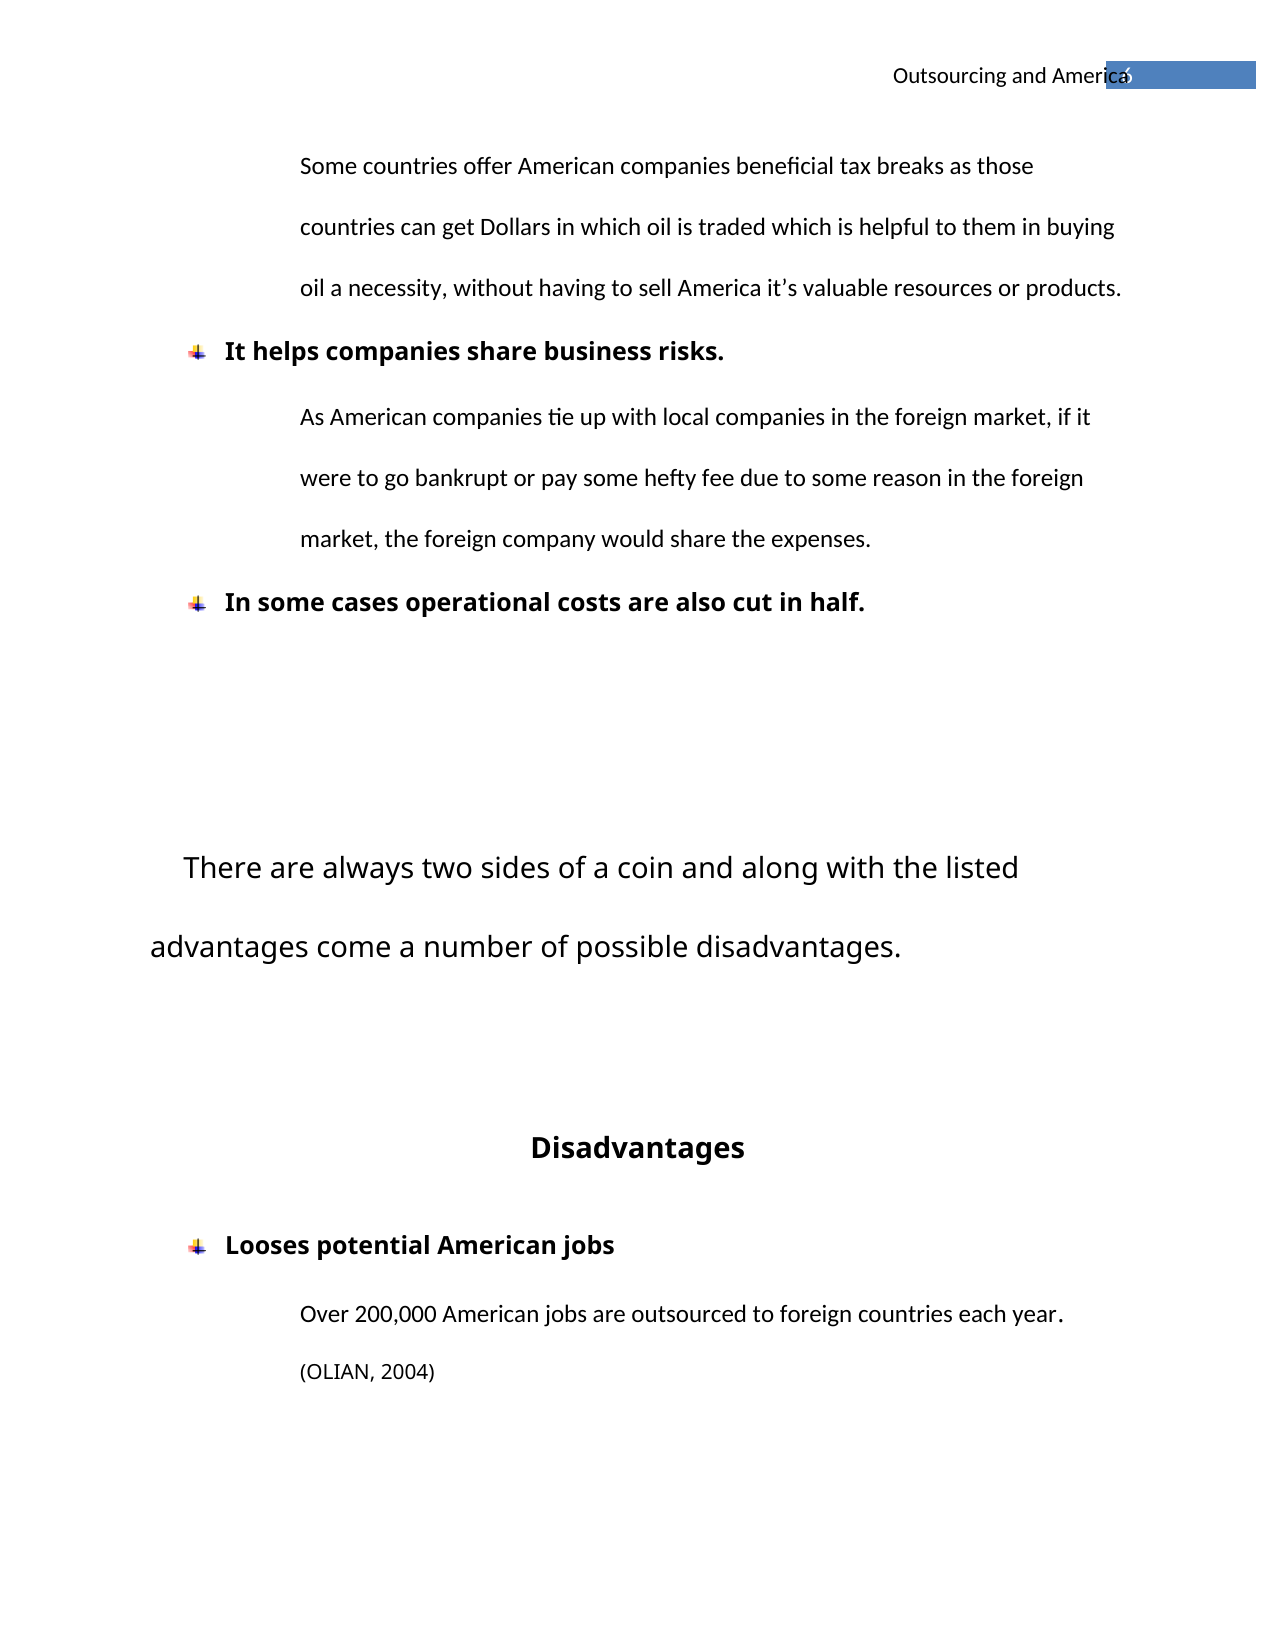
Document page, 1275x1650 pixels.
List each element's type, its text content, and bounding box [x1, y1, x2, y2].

list Some countries offer American companies beneficial tax breaks as those countries can get Dollars in which oil is traded which is helpful to them in buying oil a necessity, without having to sell America it’s valuable resources or products. [300, 150, 1125, 303]
text There are always two sides of a coin and along with the listed advantages come a number of possible disadvantages. [150, 847, 1125, 966]
text Disadvantages [150, 1127, 1125, 1167]
list Over 200,000 American jobs are outsourced to foreign countries each year. [300, 1295, 1125, 1386]
picture [188, 1237, 206, 1255]
list It helps companies share business risks. [187, 333, 1125, 367]
list In some cases operational costs are also cut in half. [187, 584, 1125, 618]
picture [188, 594, 206, 612]
list As American companies tie up with local companies in the foreign market, if it were to go bankrupt or pay some hefty fee due to some reason in the foreign market, the foreign company would share the expenses. [300, 401, 1125, 554]
picture [188, 343, 206, 360]
list Looses potential American jobs [187, 1227, 1125, 1261]
